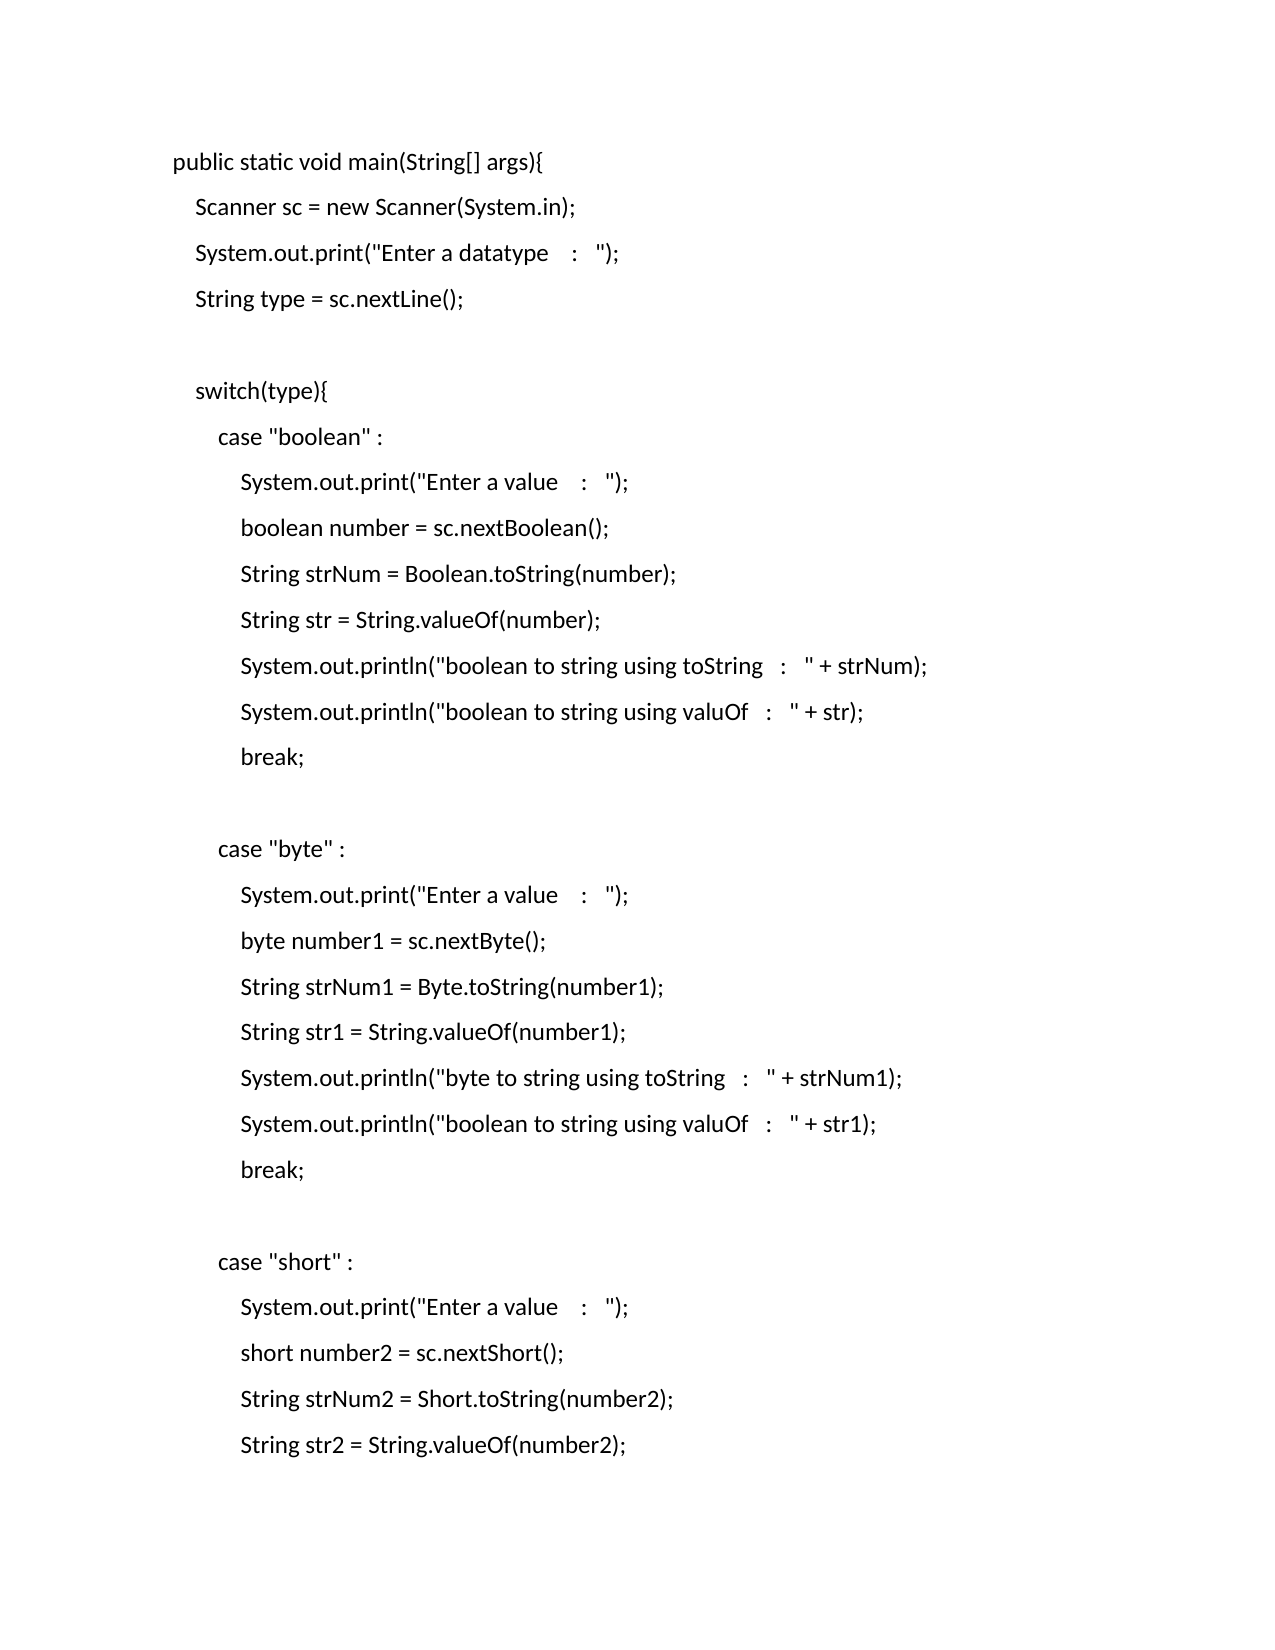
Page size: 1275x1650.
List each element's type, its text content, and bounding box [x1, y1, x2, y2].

text String strNum = Boolean.toString(number); [150, 562, 1125, 587]
text String str1 = String.valueOf(number1); [150, 1021, 1125, 1046]
text case "short" : [150, 1250, 1125, 1275]
text String type = sc.nextLine(); [150, 287, 1125, 312]
text String str = String.valueOf(number); [150, 608, 1125, 633]
text System.out.print("Enter a value : "); [150, 883, 1125, 908]
text Scanner sc = new Scanner(System.in); [150, 196, 1125, 221]
text byte number1 = sc.nextByte(); [150, 929, 1125, 954]
text System.out.print("Enter a value : "); [150, 471, 1125, 496]
text System.out.print("Enter a value : "); [150, 1296, 1125, 1321]
text System.out.println("byte to string using toString : " + strNum1); [150, 1067, 1125, 1092]
text public static void main(String[] args){ [150, 150, 1125, 175]
text System.out.println("boolean to string using valuOf : " + str1); [150, 1112, 1125, 1137]
text case "boolean" : [150, 425, 1125, 450]
text switch(type){ [150, 379, 1125, 404]
text case "byte" : [150, 837, 1125, 862]
text System.out.print("Enter a datatype : "); [150, 242, 1125, 267]
text System.out.println("boolean to string using toString : " + strNum); [150, 654, 1125, 679]
text String strNum2 = Short.toString(number2); [150, 1387, 1125, 1412]
text String strNum1 = Byte.toString(number1); [150, 975, 1125, 1000]
text break; [150, 1158, 1125, 1183]
text System.out.println("boolean to string using valuOf : " + str); [150, 700, 1125, 725]
text String str2 = String.valueOf(number2); [150, 1433, 1125, 1458]
text boolean number = sc.nextBoolean(); [150, 517, 1125, 542]
text short number2 = sc.nextShort(); [150, 1342, 1125, 1367]
text break; [150, 746, 1125, 771]
